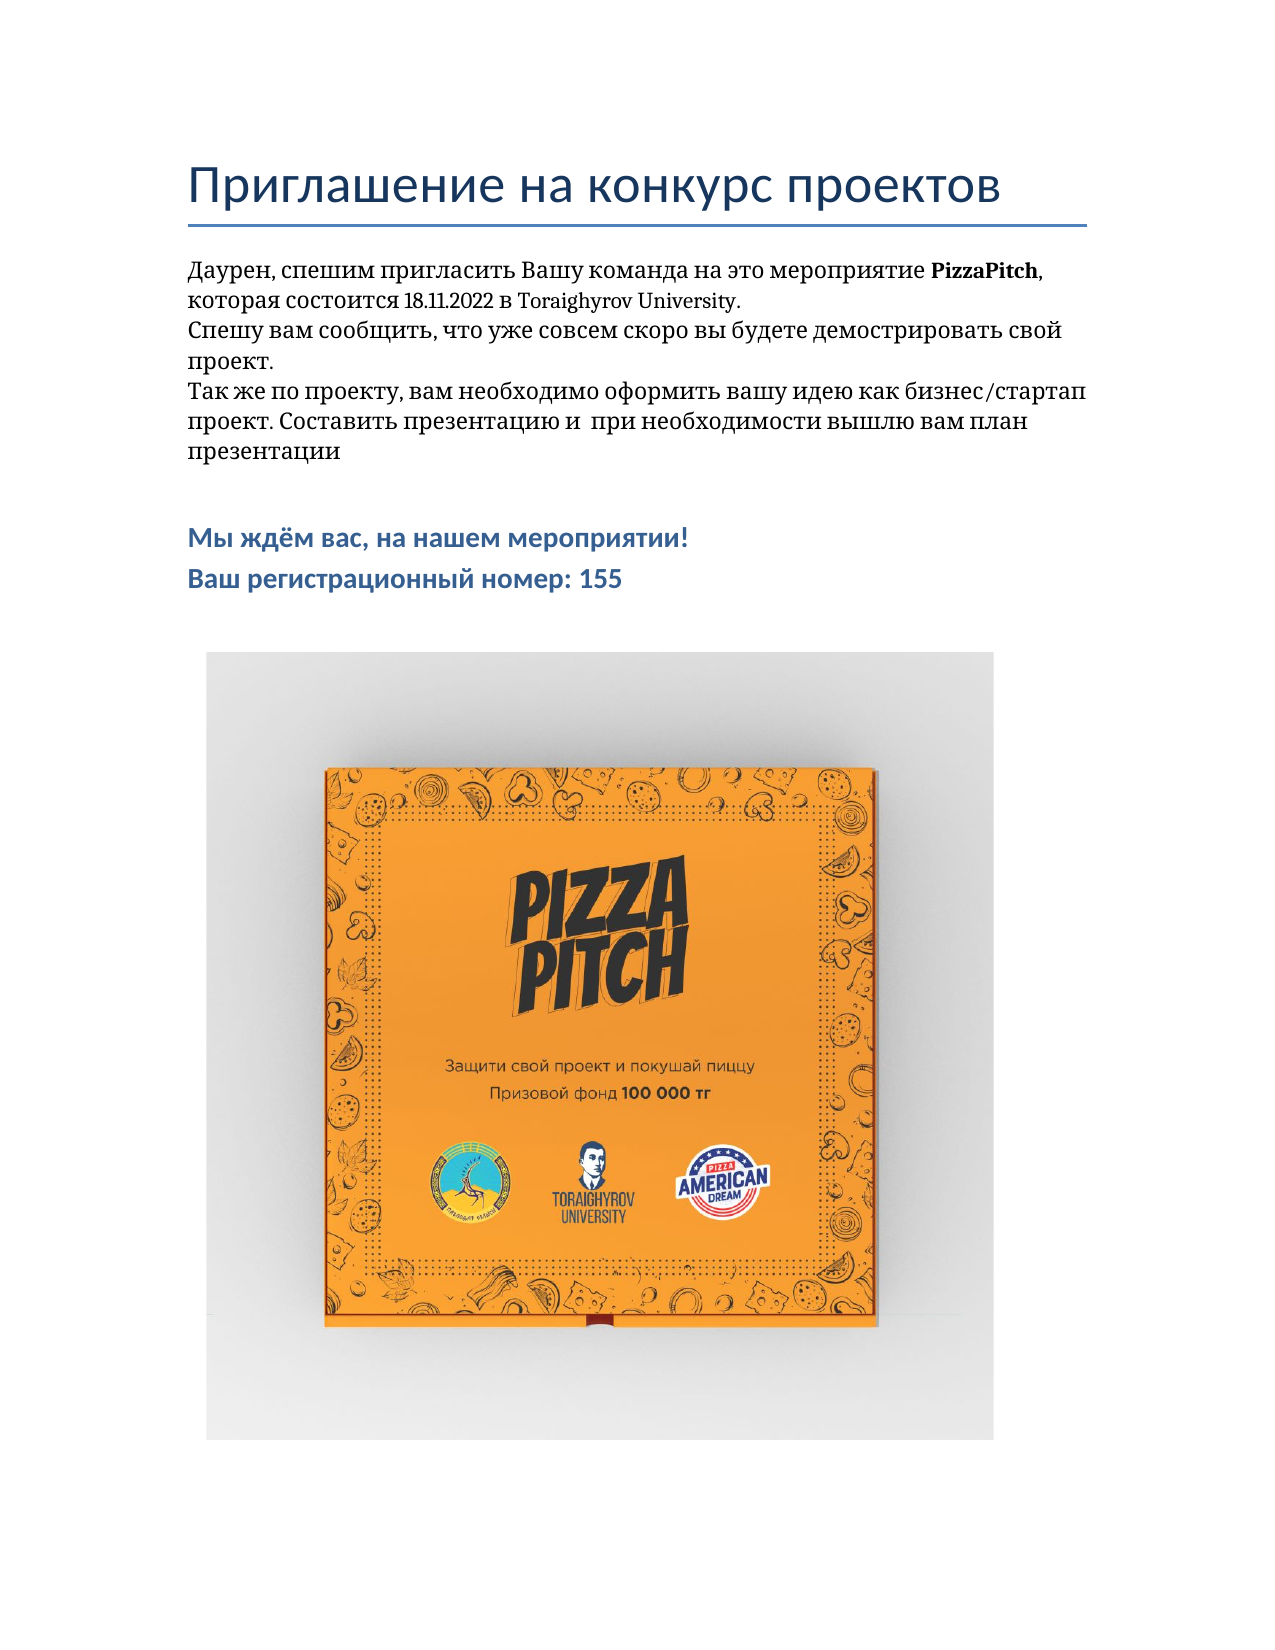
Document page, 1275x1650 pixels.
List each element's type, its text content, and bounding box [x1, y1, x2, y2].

title Приглашение на конкурс проектов [187, 150, 1087, 227]
subtitle Мы ждём вас, на нашем мероприятии! Ваш регистрационный номер: 155 [187, 519, 1087, 596]
picture [206, 652, 994, 1440]
text Даурен, спешим пригласить Вашу команда на это мероприятие PizzaPitch, которая состоится 18.11.2022 в Toraighyrov University. Спешу вам сообщить, что уже совсем скоро вы будете демострировать свой проект. Так же по проекту, вам необходимо оформить вашу идею как бизнес/стартап проект. Составить презентацию и при необходимости вышлю вам план презентации [187, 258, 1087, 465]
